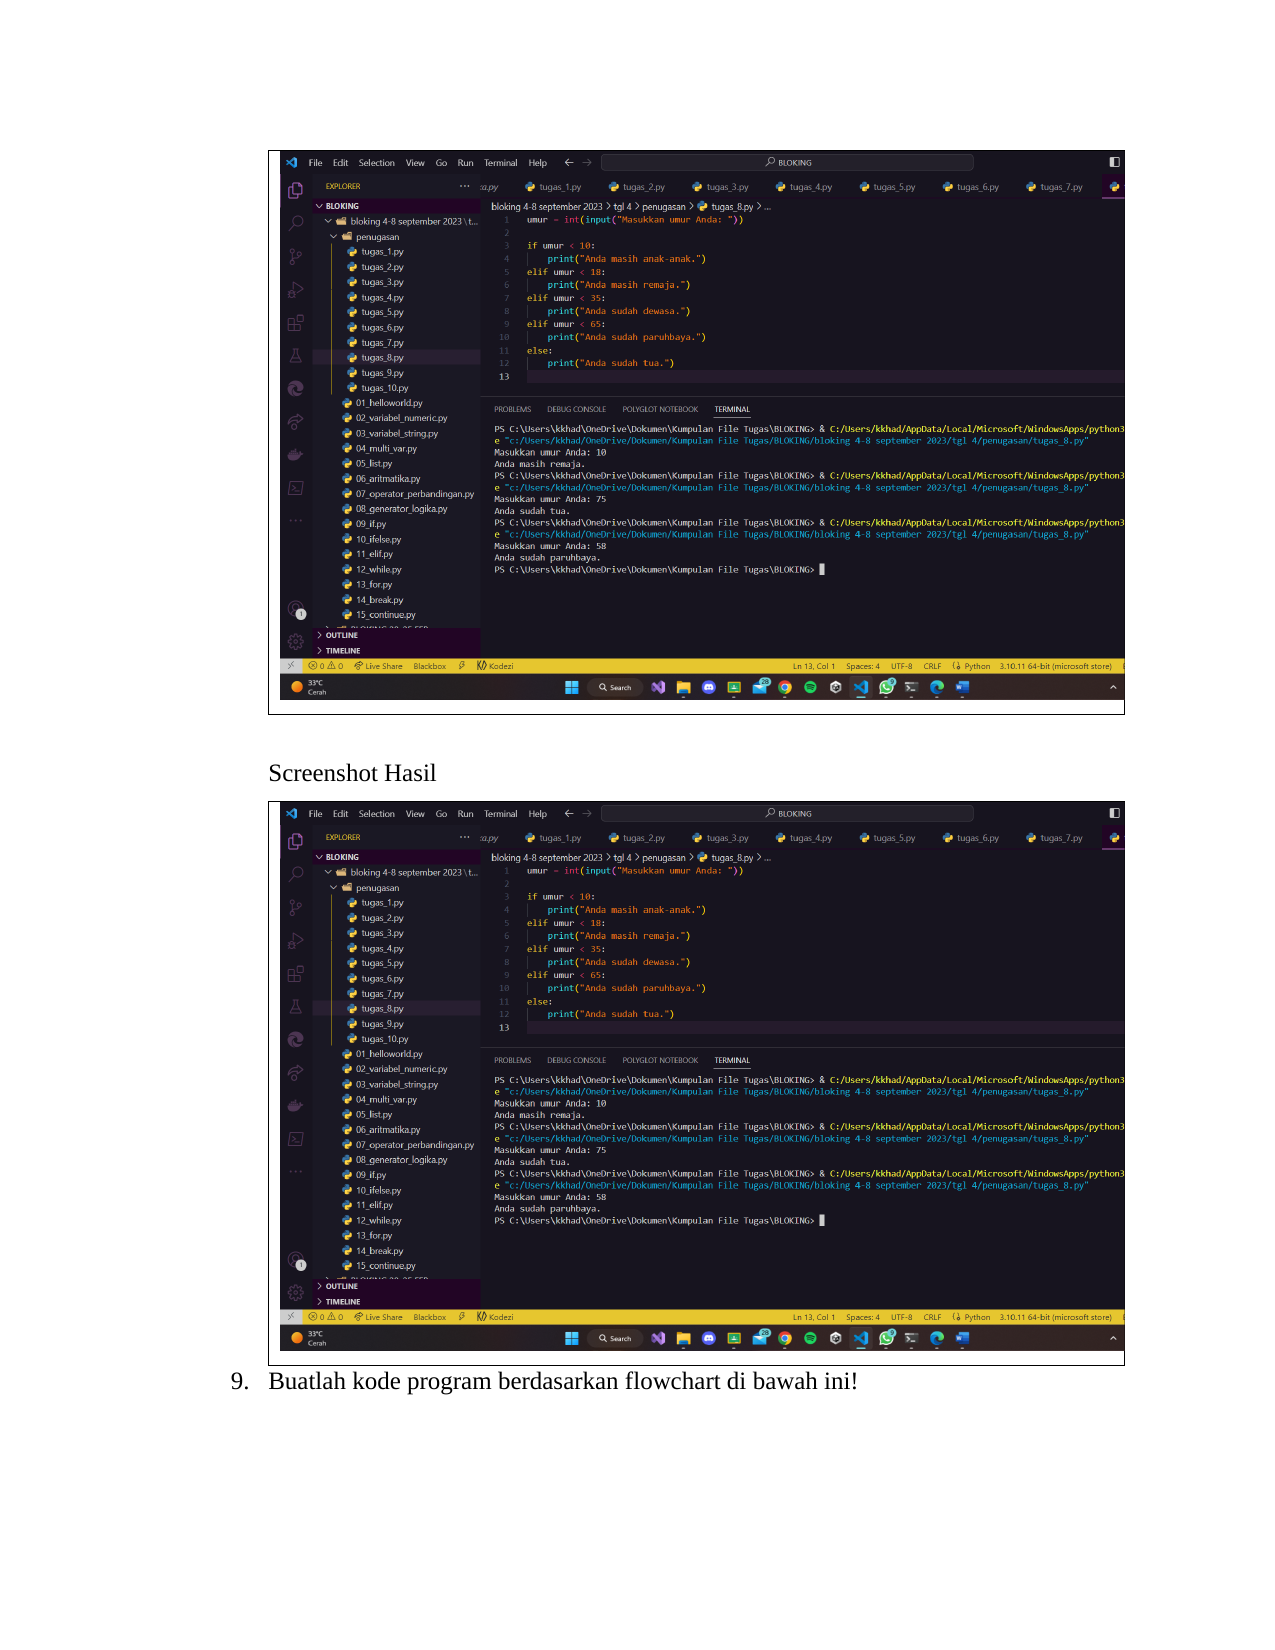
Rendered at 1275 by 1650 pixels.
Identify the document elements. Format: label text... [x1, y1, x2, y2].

table_header [269, 151, 1124, 714]
picture [280, 151, 1125, 700]
picture [280, 802, 1125, 1351]
text Screenshot Hasil [268, 758, 1125, 787]
table_header [269, 802, 1124, 1365]
list Buatlah kode program berdasarkan flowchart di bawah ini! [231, 1366, 1125, 1394]
